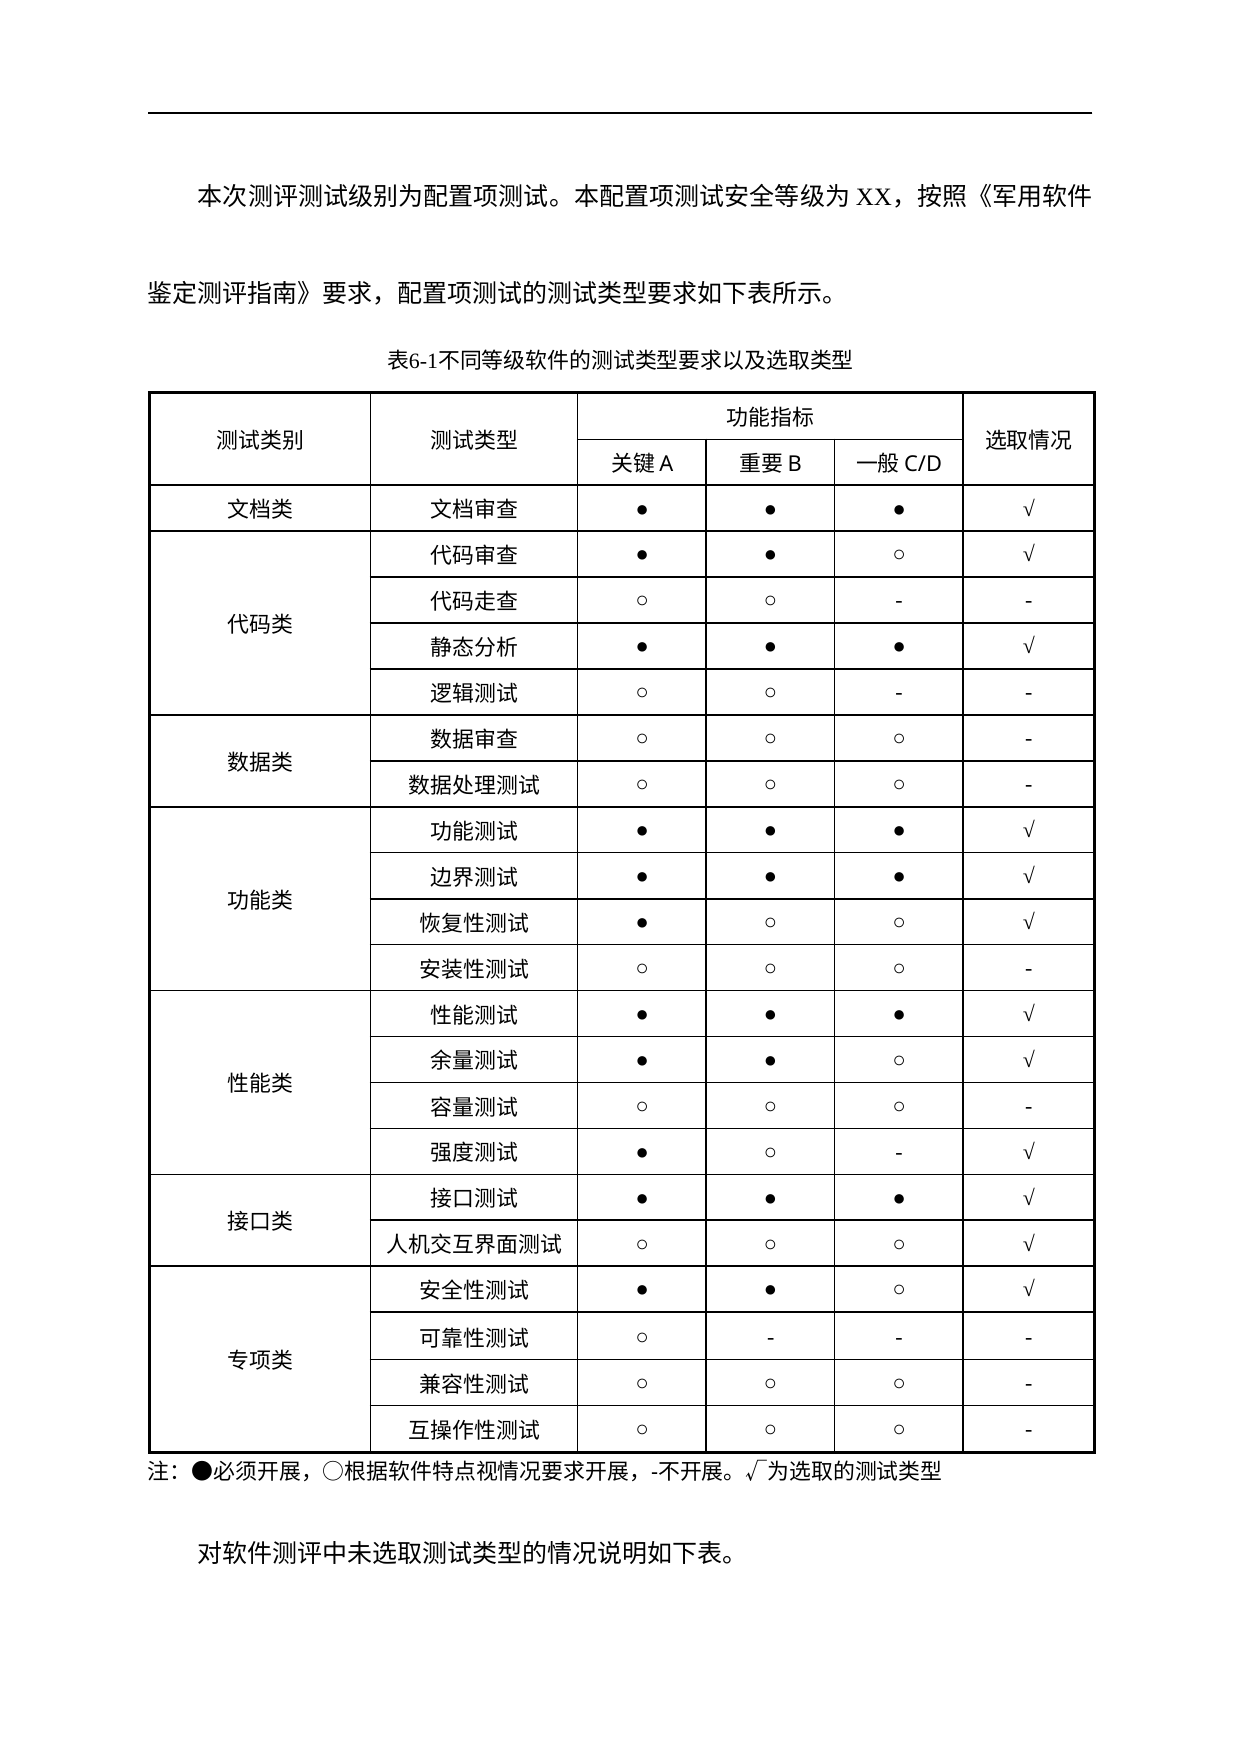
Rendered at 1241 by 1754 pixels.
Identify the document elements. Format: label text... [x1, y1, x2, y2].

table_cell ○ [707, 1129, 834, 1173]
table_cell 接口类 [151, 1175, 370, 1265]
table_cell 专项类 [151, 1267, 370, 1451]
table_cell ○ [578, 670, 705, 714]
table_cell ○ [707, 716, 834, 760]
table_cell - [964, 1083, 1093, 1127]
table_cell 文档审查 [371, 486, 577, 530]
table_cell 重要B [707, 440, 834, 484]
table_header 选取情况 [964, 394, 1093, 484]
table_cell √ [964, 532, 1093, 576]
table_cell ● [835, 1175, 962, 1219]
table_cell 一般C/D [835, 440, 962, 484]
table_cell ○ [835, 1406, 962, 1451]
table_cell ○ [835, 1221, 962, 1265]
table_cell ○ [835, 762, 962, 806]
table_cell √ [964, 808, 1093, 852]
table_cell ● [578, 532, 705, 576]
table_cell ● [578, 900, 705, 944]
table_cell - [964, 716, 1093, 760]
table_cell ● [578, 624, 705, 668]
table_cell 安全性测试 [371, 1267, 577, 1311]
table_cell ● [707, 486, 834, 530]
table_cell ● [835, 624, 962, 668]
table_cell √ [964, 1129, 1093, 1173]
table_cell √ [964, 486, 1093, 530]
table_cell ● [707, 808, 834, 852]
table_cell ● [835, 808, 962, 852]
table_cell √ [964, 1037, 1093, 1082]
table_cell ○ [578, 716, 705, 760]
table_cell ● [578, 991, 705, 1036]
table_cell ● [835, 991, 962, 1036]
text 对软件测评中未选取测试类型的情况说明如下表。 [148, 1519, 1092, 1584]
table_cell ● [707, 991, 834, 1036]
table_cell 容量测试 [371, 1083, 577, 1127]
table_cell ○ [707, 762, 834, 806]
table_cell ○ [707, 670, 834, 714]
table_cell ○ [578, 945, 705, 990]
table_cell ● [578, 1129, 705, 1173]
table_cell 互操作性测试 [371, 1406, 577, 1451]
table_cell - [835, 578, 962, 622]
table_cell 静态分析 [371, 624, 577, 668]
table_cell ○ [835, 1037, 962, 1082]
table_cell ○ [578, 1313, 705, 1359]
table_cell ○ [707, 1221, 834, 1265]
table_cell ● [707, 1267, 834, 1311]
table_cell - [964, 1406, 1093, 1451]
table_cell √ [964, 1175, 1093, 1219]
table_cell - [964, 578, 1093, 622]
table_cell ○ [578, 1406, 705, 1451]
table_cell ● [707, 532, 834, 576]
table_cell - [964, 670, 1093, 714]
table_cell ○ [707, 578, 834, 622]
table_cell 强度测试 [371, 1129, 577, 1173]
table_cell ○ [707, 1083, 834, 1127]
table_cell ● [578, 853, 705, 898]
table_cell ○ [578, 1083, 705, 1127]
table_cell 功能类 [151, 808, 370, 990]
table_cell 文档类 [151, 486, 370, 530]
table_cell ● [578, 1267, 705, 1311]
table_cell 接口测试 [371, 1175, 577, 1219]
table_cell ○ [835, 1083, 962, 1127]
table_header 功能指标 [578, 394, 962, 438]
text 表6-1不同等级软件的测试类型要求以及选取类型 [148, 343, 1092, 375]
table_cell 安装性测试 [371, 945, 577, 990]
table_cell 人机交互界面测试 [371, 1221, 577, 1265]
table_cell ● [707, 853, 834, 898]
table_cell ● [835, 486, 962, 530]
table_cell ● [578, 1175, 705, 1219]
table_cell 代码审查 [371, 532, 577, 576]
table_cell √ [964, 991, 1093, 1036]
table_cell ● [578, 808, 705, 852]
table_cell 性能测试 [371, 991, 577, 1036]
table_cell √ [964, 1221, 1093, 1265]
table_cell ● [707, 624, 834, 668]
table_cell ○ [578, 1360, 705, 1405]
table_cell ● [707, 1037, 834, 1082]
table_header 测试类型 [371, 394, 577, 484]
table_cell 关键A [578, 440, 705, 484]
table_cell √ [964, 624, 1093, 668]
table_cell - [835, 1129, 962, 1173]
table_cell ○ [707, 945, 834, 990]
table_cell 功能测试 [371, 808, 577, 852]
table_cell ● [578, 1037, 705, 1082]
table_cell 边界测试 [371, 853, 577, 898]
table_cell 兼容性测试 [371, 1360, 577, 1405]
table_cell ○ [707, 1360, 834, 1405]
table_cell ○ [578, 1221, 705, 1265]
table_cell - [707, 1313, 834, 1359]
table_cell - [964, 1313, 1093, 1359]
table_cell 数据审查 [371, 716, 577, 760]
table_cell ○ [835, 945, 962, 990]
table_cell - [964, 945, 1093, 990]
table_cell - [835, 670, 962, 714]
text 注：●必须开展，○根据软件特点视情况要求开展，-不开展。√为选取的测试类型 [148, 1454, 1092, 1486]
table_cell ○ [835, 1360, 962, 1405]
table_cell 性能类 [151, 991, 370, 1173]
table_cell 数据类 [151, 716, 370, 806]
table_cell 恢复性测试 [371, 900, 577, 944]
table_cell 数据处理测试 [371, 762, 577, 806]
table_cell - [964, 762, 1093, 806]
table_cell √ [964, 1267, 1093, 1311]
table_cell - [964, 1360, 1093, 1405]
table_cell ○ [835, 532, 962, 576]
table_cell ○ [707, 1406, 834, 1451]
table_cell ○ [707, 900, 834, 944]
table_cell √ [964, 853, 1093, 898]
table_header 测试类别 [151, 394, 370, 484]
table_cell 代码走查 [371, 578, 577, 622]
table_cell ● [835, 853, 962, 898]
table_cell 代码类 [151, 532, 370, 714]
table_cell 可靠性测试 [371, 1313, 577, 1359]
table_cell 余量测试 [371, 1037, 577, 1082]
table_cell ● [578, 486, 705, 530]
table_cell ○ [578, 762, 705, 806]
table_cell - [835, 1313, 962, 1359]
table_cell √ [964, 900, 1093, 944]
table_cell ○ [835, 1267, 962, 1311]
table_cell ○ [835, 900, 962, 944]
table_cell ● [707, 1175, 834, 1219]
table_cell ○ [835, 716, 962, 760]
table_cell ○ [578, 578, 705, 622]
text 本次测评测试级别为配置项测试。本配置项测试安全等级为XX，按照《军用软件鉴定测评指南》要求，配置项测试的测试类型要求如下表所示。 [148, 162, 1092, 324]
table_cell 逻辑测试 [371, 670, 577, 714]
